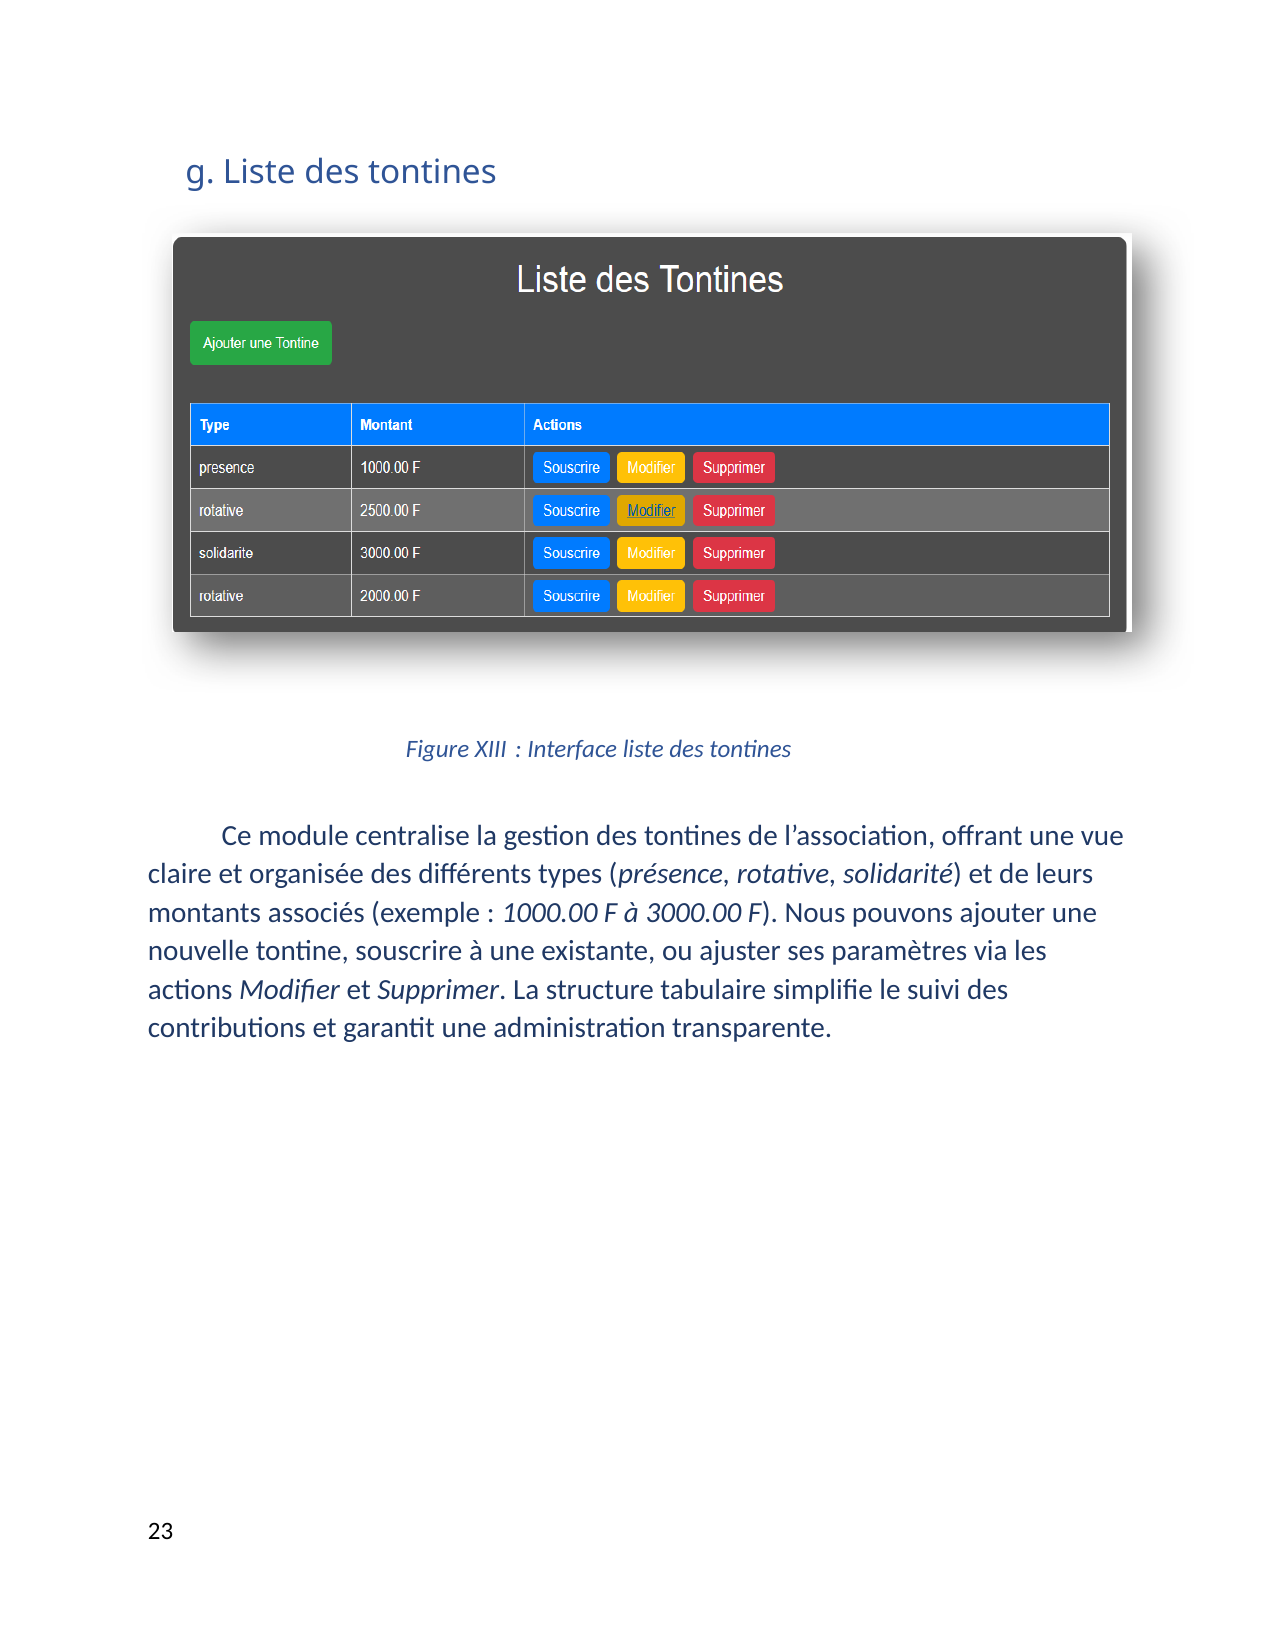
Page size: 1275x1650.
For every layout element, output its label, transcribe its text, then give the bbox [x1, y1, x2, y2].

picture [172, 233, 1132, 632]
subtitle Liste des tontines [185, 148, 1127, 193]
text Ce module centralise la gestion des tontines de l’association, offrant une vue claire et organisée des différents types (présence, rotative, solidarité) et de leurs montants associés (exemple : 1000.00 F à 3000.00 F). Nous pouvons ajouter une nouvelle tontine, souscrire à une existante, ou ajuster ses paramètres via les actions Modifier et Supprimer. La structure tabulaire simplifie le suivi des contributions et garantit une administration transparente. [148, 817, 1127, 1045]
